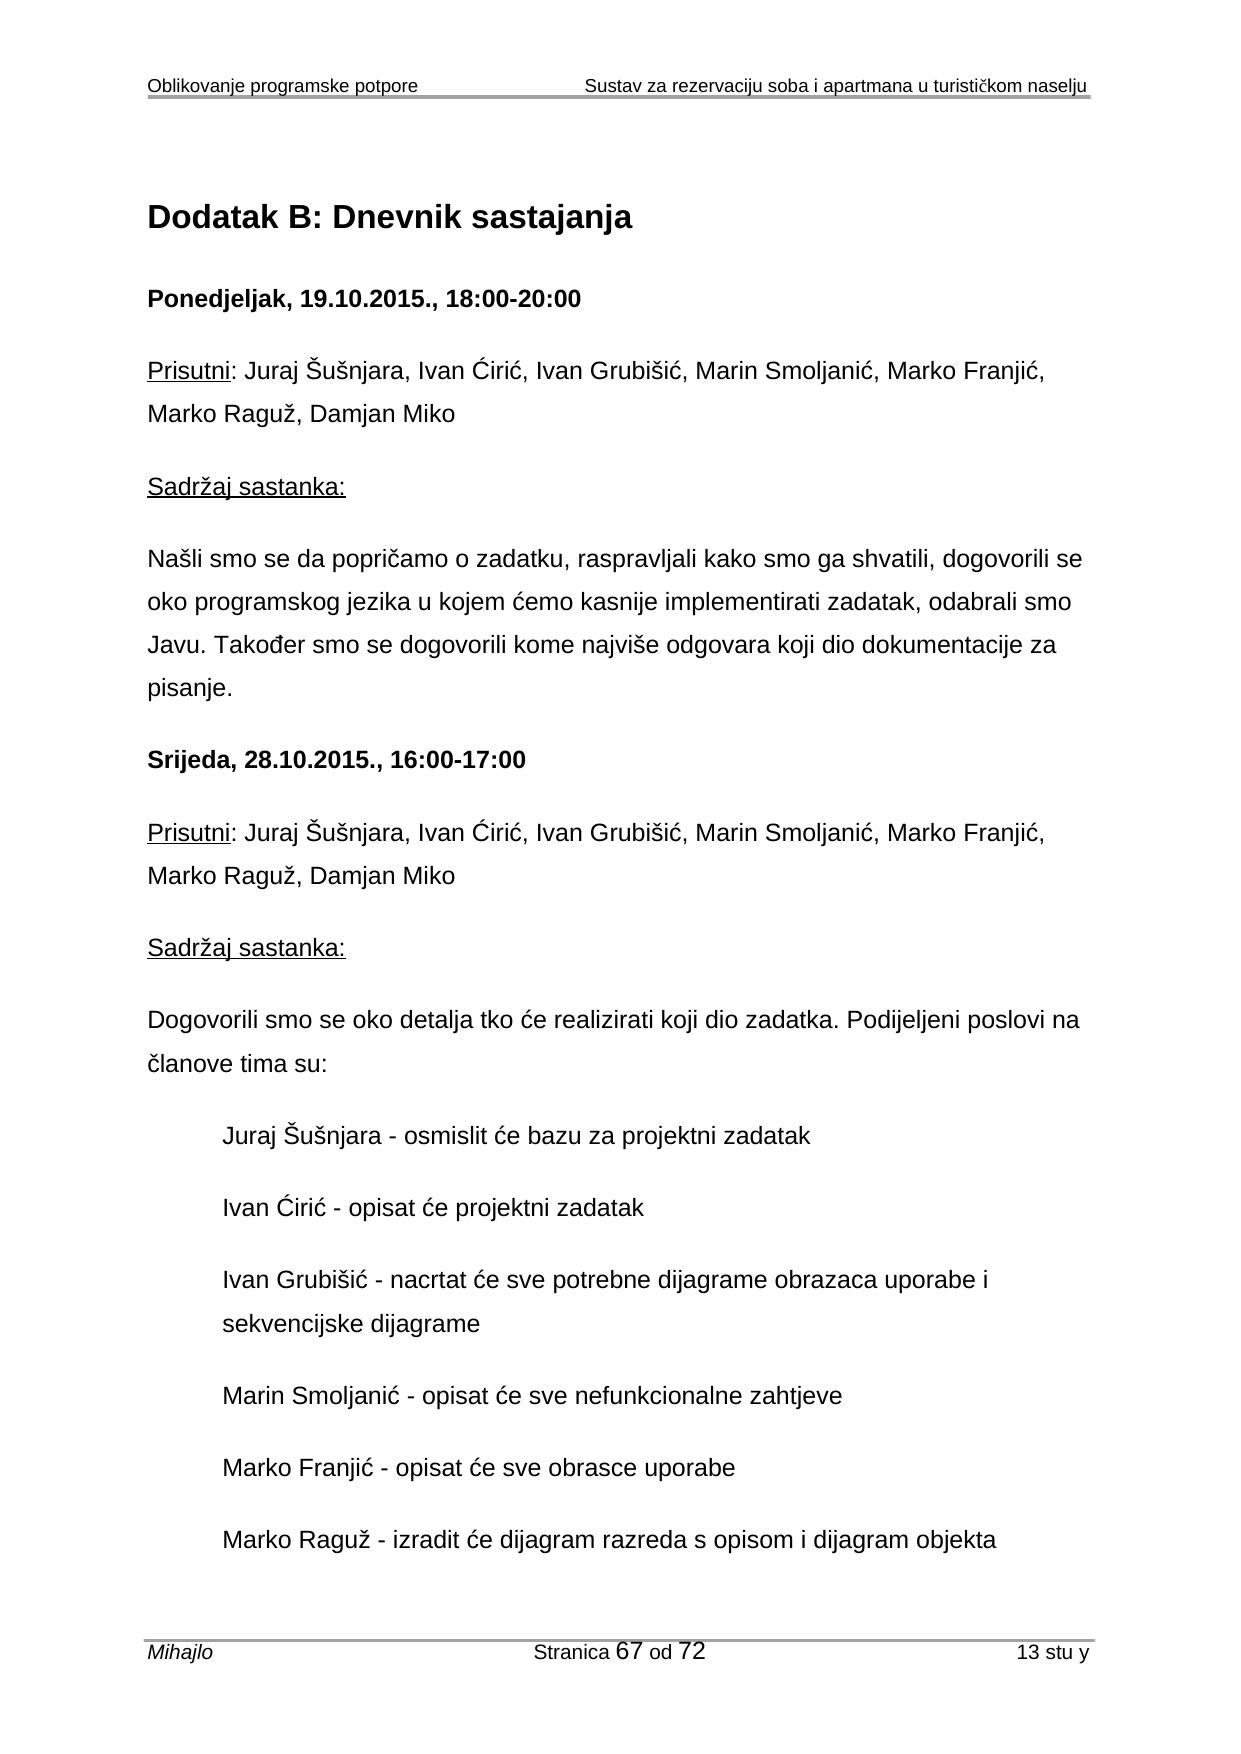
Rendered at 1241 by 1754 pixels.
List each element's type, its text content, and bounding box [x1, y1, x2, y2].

text Našli smo se da popričamo o zadatku, raspravljali kako smo ga shvatili, dogovorili se oko programskog jezika u kojem ćemo kasnije implementirati zadatak, odabrali smo Javu. Također smo se dogovorili kome najviše odgovara koji dio dokumentacije za pisanje. [147, 544, 1093, 702]
text Srijeda, 28.10.2015., 16:00-17:00 [147, 745, 1093, 774]
text Dodatak B: Dnevnik sastajanja [147, 197, 1093, 235]
text Sadržaj sastanka: [147, 933, 1093, 962]
text Ivan Ćirić - opisat će projektni zadatak [222, 1193, 1093, 1222]
text Marko Franjić - opisat će sve obrasce uporabe [222, 1453, 1093, 1482]
text Juraj Šušnjara - osmislit će bazu za projektni zadatak [222, 1121, 1093, 1149]
text Ivan Grubišić - nacrtat će sve potrebne dijagrame obrazaca uporabe i sekvencijske dijagrame [222, 1265, 1093, 1337]
text Prisutni: Juraj Šušnjara, Ivan Ćirić, Ivan Grubišić, Marin Smoljanić, Marko Franjić, Marko Raguž, Damjan Miko [147, 818, 1093, 889]
text Sadržaj sastanka: [147, 471, 1093, 500]
text Ponedjeljak, 19.10.2015., 18:00-20:00 [147, 284, 1093, 312]
text Marin Smoljanić - opisat će sve nefunkcionalne zahtjeve [222, 1381, 1093, 1409]
text Prisutni: Juraj Šušnjara, Ivan Ćirić, Ivan Grubišić, Marin Smoljanić, Marko Franjić, Marko Raguž, Damjan Miko [147, 356, 1093, 428]
text Dogovorili smo se oko detalja tko će realizirati koji dio zadatka. Podijeljeni poslovi na članove tima su: [147, 1005, 1093, 1077]
picture [147, 95, 1092, 99]
text Marko Raguž - izradit će dijagram razreda s opisom i dijagram objekta [222, 1525, 1093, 1554]
